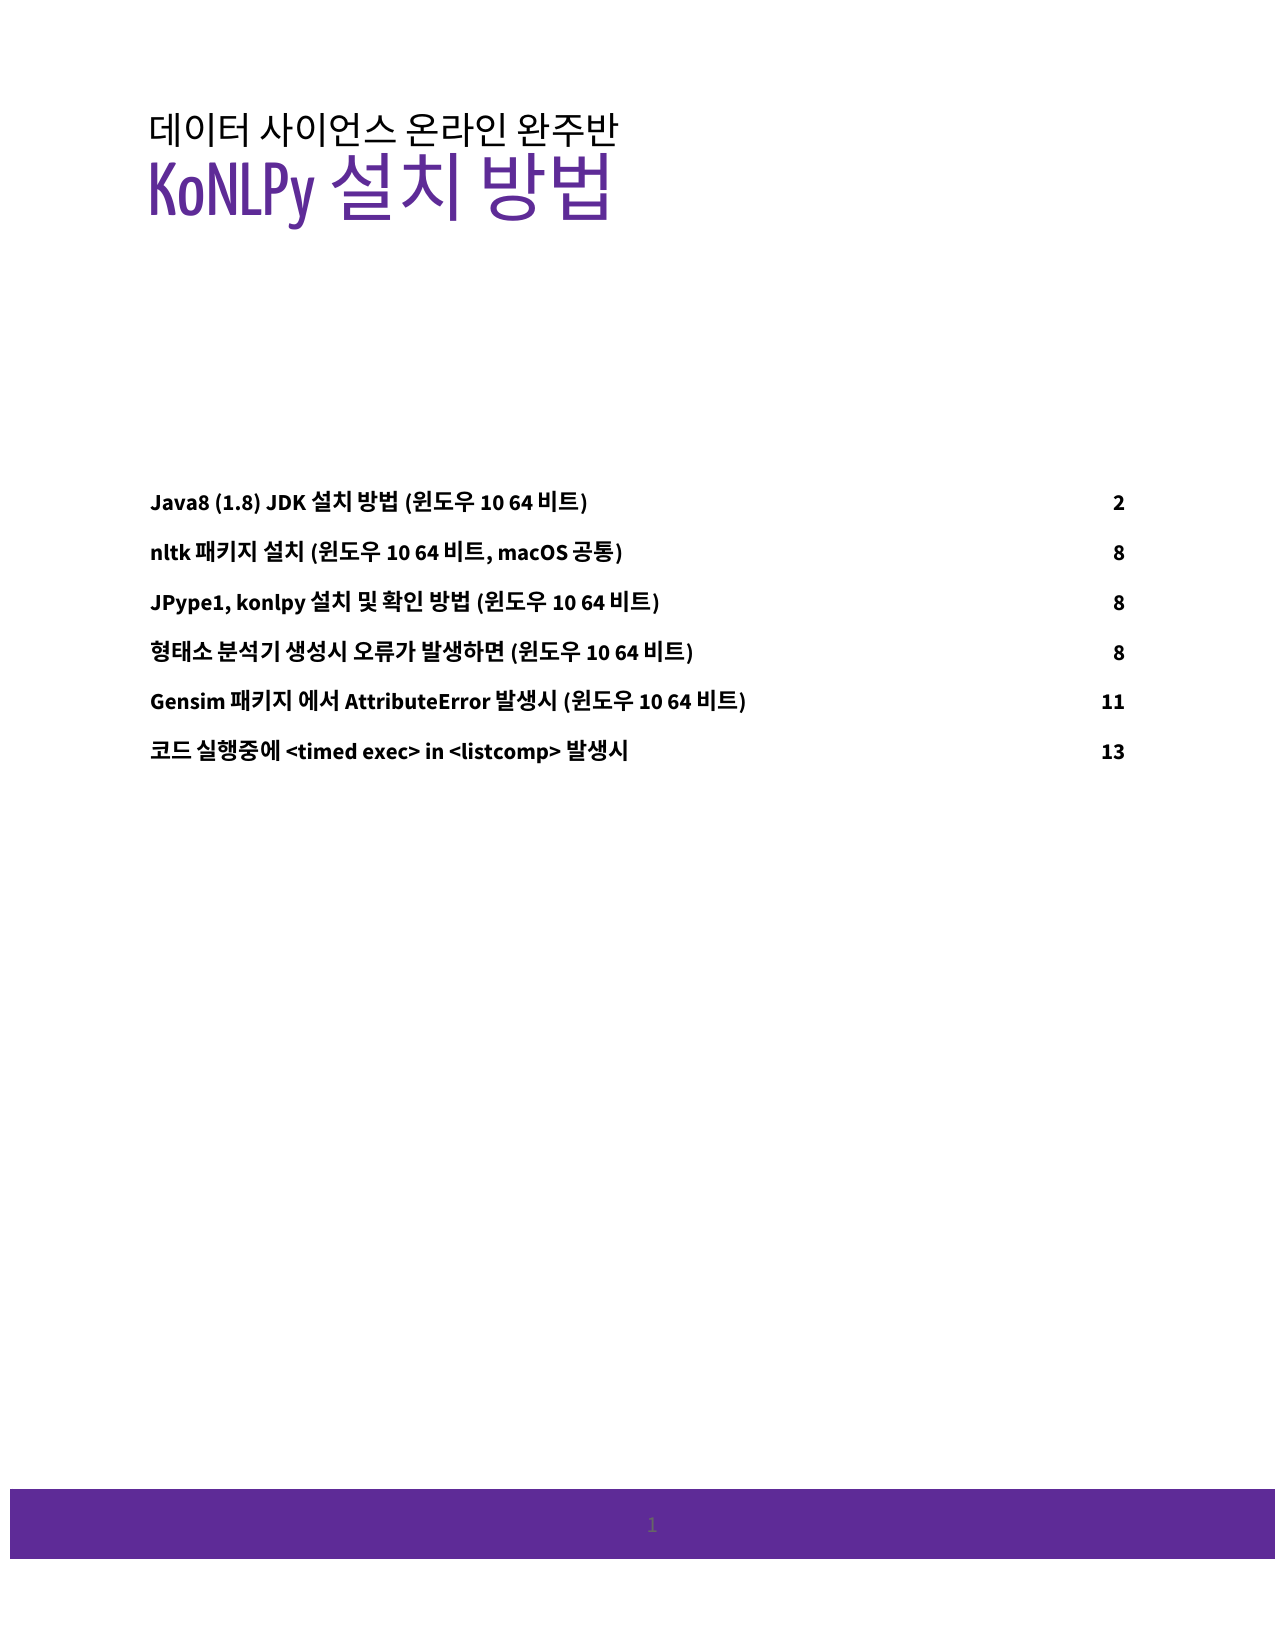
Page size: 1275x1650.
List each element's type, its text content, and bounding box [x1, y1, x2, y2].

title 데이터 사이언스 온라인 완주반 KoNLPy 설치 방법 [148, 105, 1127, 230]
